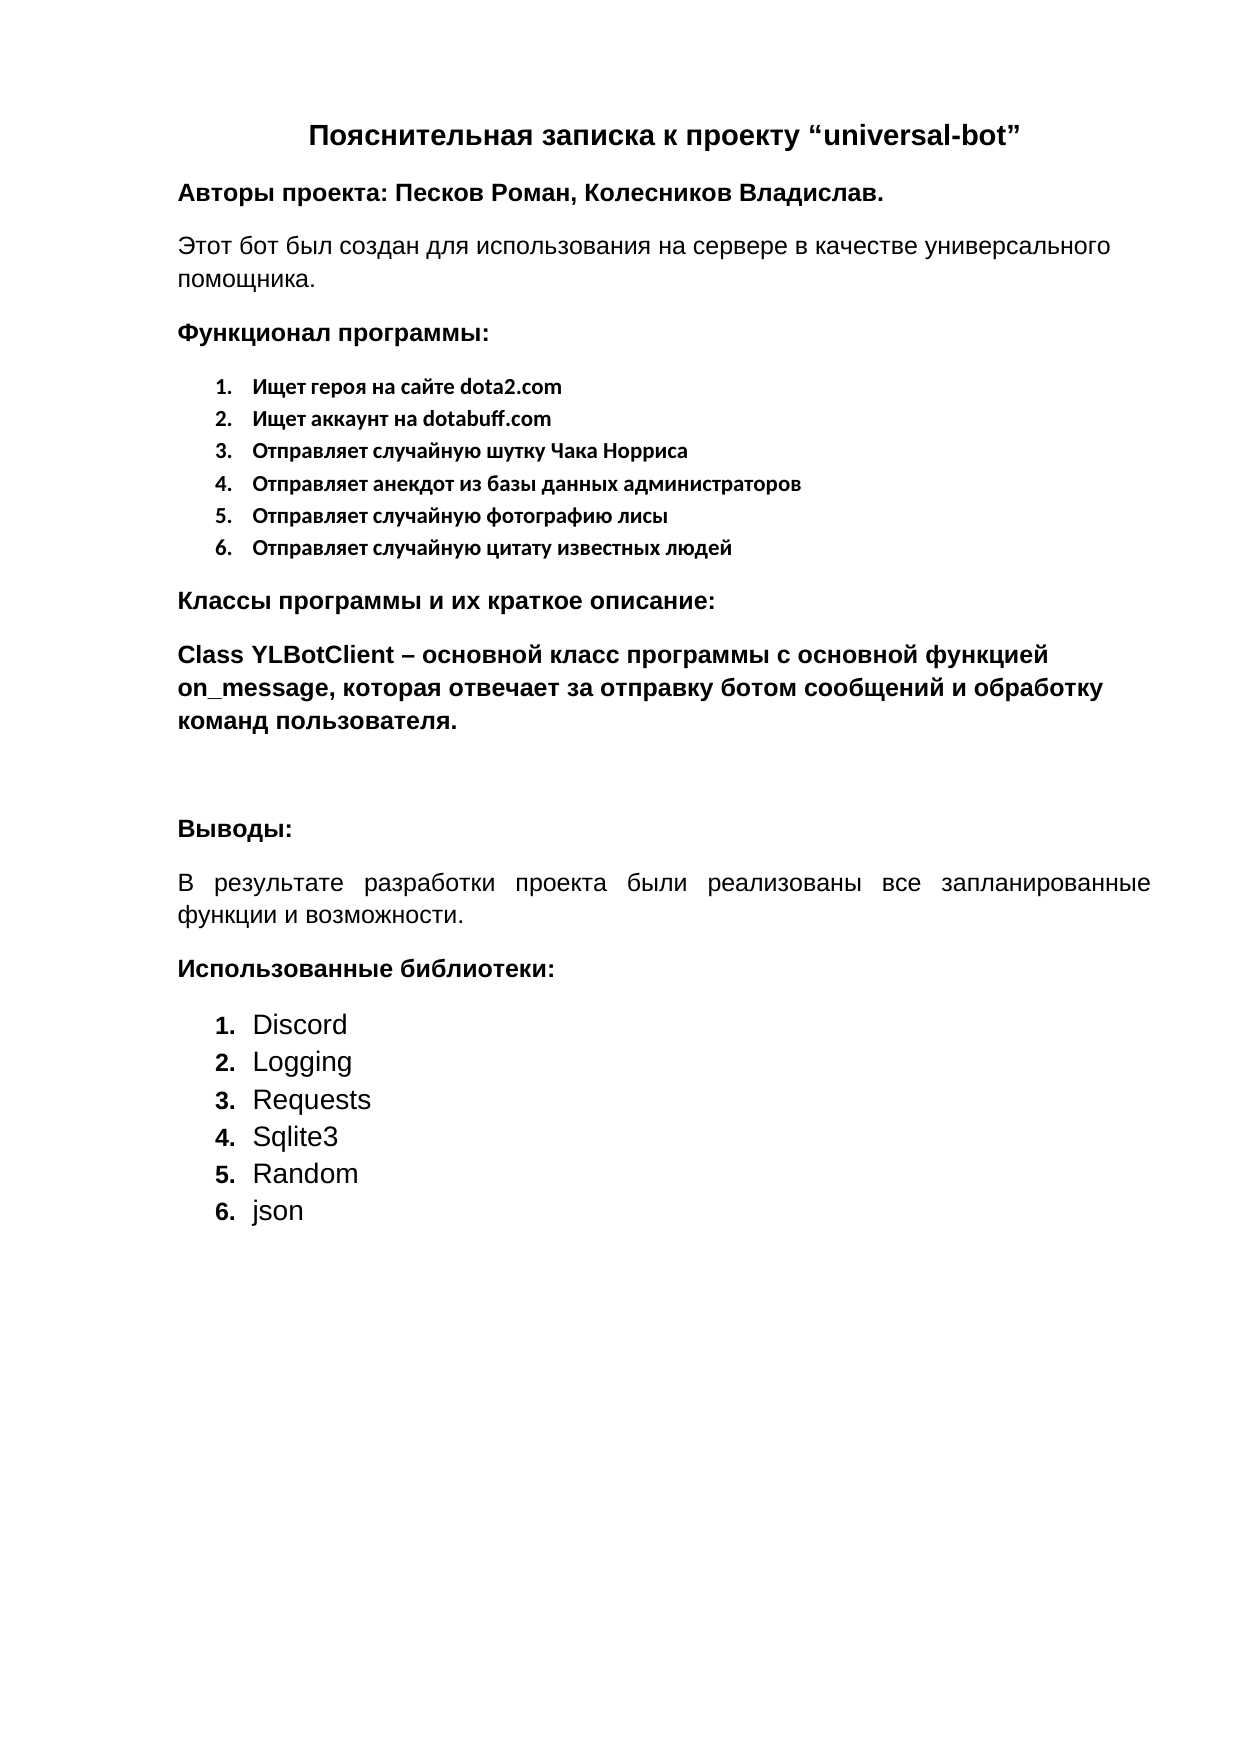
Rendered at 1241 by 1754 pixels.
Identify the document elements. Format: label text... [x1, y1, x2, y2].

list Отправляет случайную фотографию лисы [215, 501, 1152, 529]
text Class YLBotClient – основной класс программы с основной функцией on_message, которая отвечает за отправку ботом сообщений и обработку команд пользователя. [177, 640, 1152, 735]
text Этот бот был создан для использования на сервере в качестве универсального помощника. [177, 231, 1152, 293]
list Отправляет случайную цитату известных людей [215, 533, 1152, 561]
list json [215, 1194, 1152, 1227]
list Ищет героя на сайте dota2.com [215, 372, 1152, 400]
list Discord [215, 1008, 1152, 1041]
list Отправляет случайную шутку Чака Норриса [215, 436, 1152, 464]
text Пояснительная записка к проекту “universal-bot” [177, 118, 1152, 152]
text Авторы проекта: Песков Роман, Колесников Владислав. [177, 177, 1152, 206]
list Sqlite3 [215, 1120, 1152, 1152]
text Использованные библиотеки: [177, 954, 1152, 983]
text Классы программы и их краткое описание: [177, 586, 1152, 615]
list Requests [215, 1083, 1152, 1115]
text Выводы: [177, 814, 1152, 842]
list Ищет аккаунт на dotabuff.com [215, 404, 1152, 432]
text Функционал программы: [177, 318, 1152, 347]
list Random [215, 1157, 1152, 1189]
list Отправляет анекдот из базы данных администраторов [215, 469, 1152, 497]
list Logging [215, 1045, 1152, 1078]
text В результате разработки проекта были реализованы все запланированные функции и возможности. [177, 867, 1152, 929]
